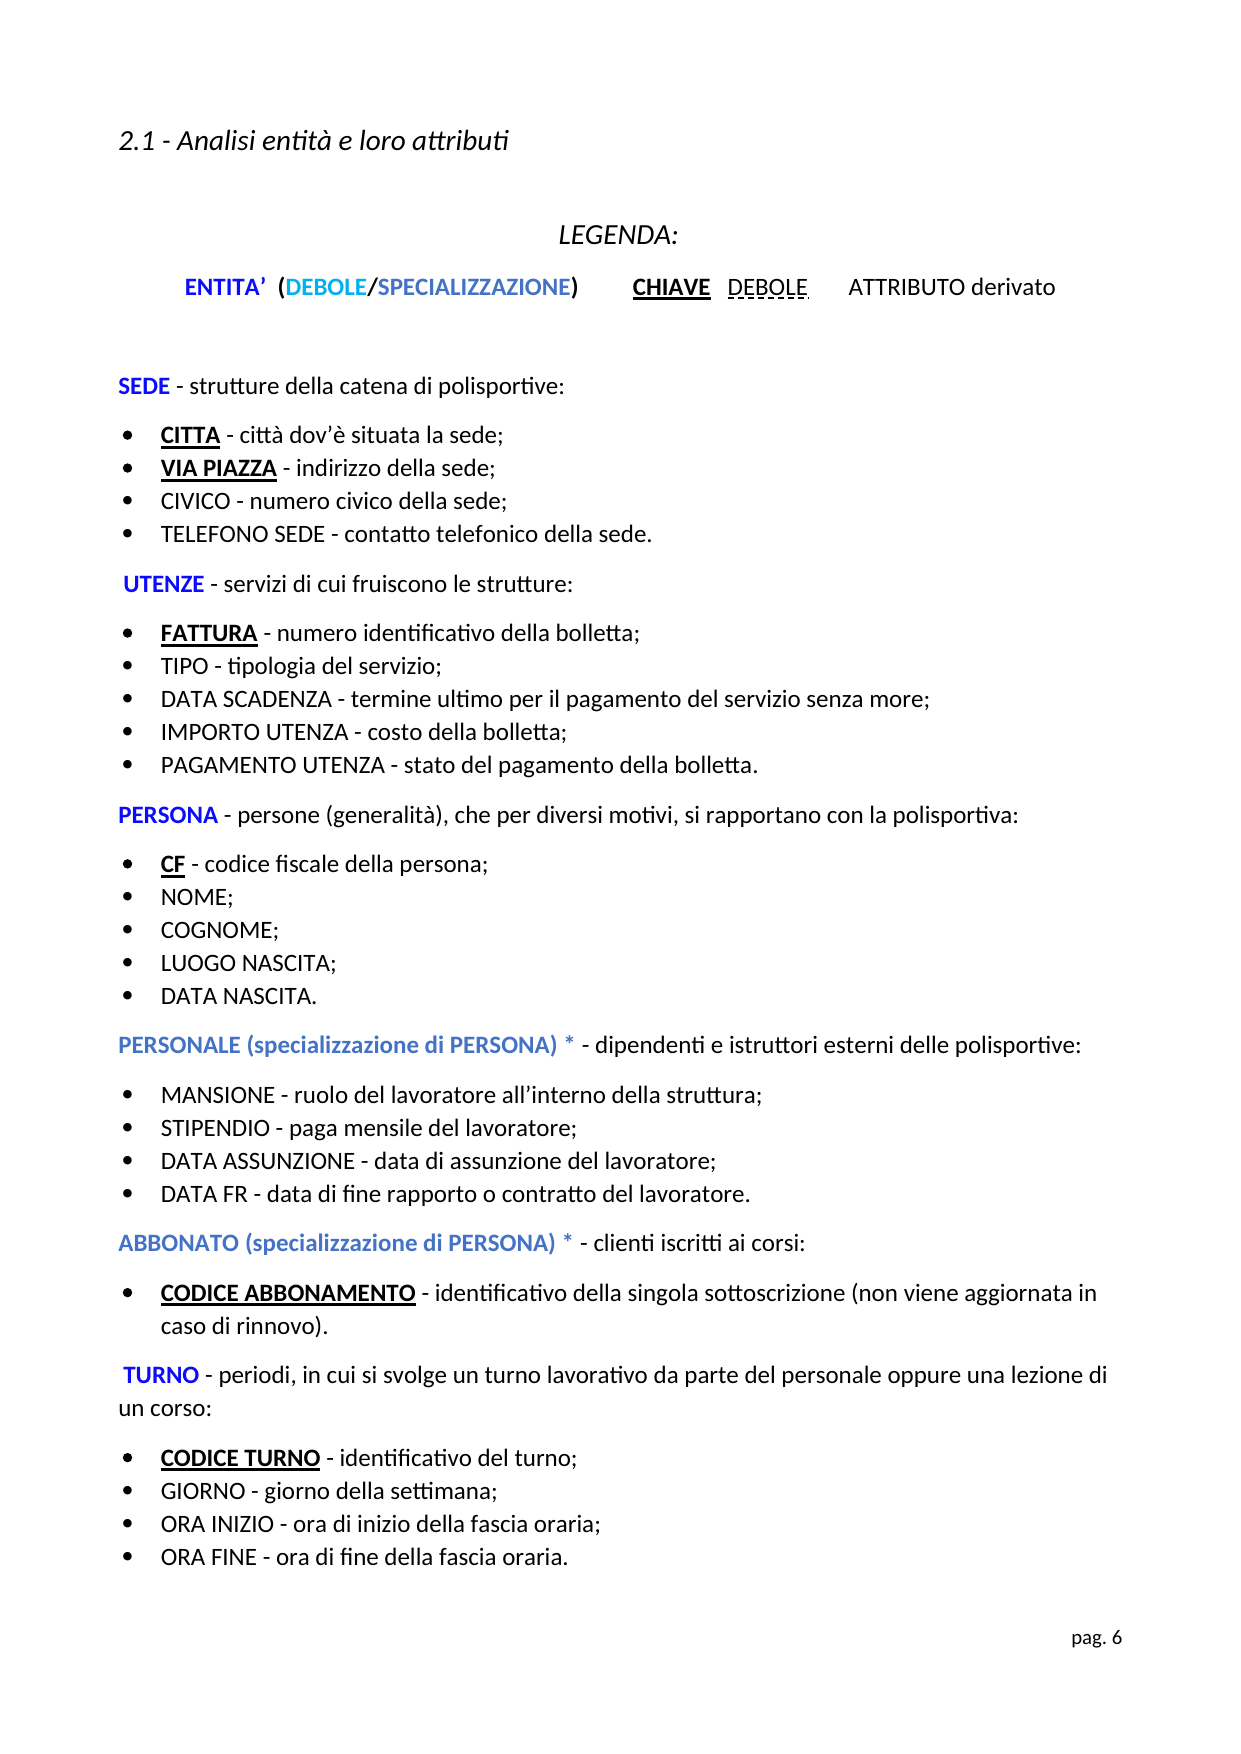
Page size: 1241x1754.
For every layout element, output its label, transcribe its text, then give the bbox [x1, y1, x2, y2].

list DATA NASCITA. [123, 980, 1122, 1011]
list ORA FINE - ora di fine della fascia oraria. [123, 1541, 1122, 1571]
list DATA FR - data di fine rapporto o contratto del lavoratore. [123, 1178, 1122, 1208]
text TURNO - periodi, in cui si svolge un turno lavorativo da parte del personale oppure una lezione di un corso: [118, 1360, 1122, 1423]
list ORA INIZIO - ora di inizio della fascia oraria; [123, 1508, 1122, 1538]
list CODICE ABBONAMENTO - identificativo della singola sottoscrizione (non viene aggiornata in caso di rinnovo). [123, 1277, 1122, 1341]
list CODICE TURNO - identificativo del turno; [123, 1442, 1122, 1473]
list CF - codice fiscale della persona; [123, 848, 1122, 879]
list TIPO - tipologia del servizio; [123, 651, 1122, 681]
list CIVICO - numero civico della sede; [123, 486, 1122, 516]
list STIPENDIO - paga mensile del lavoratore; [123, 1112, 1122, 1143]
text SEDE - strutture della catena di polisportive: [118, 370, 1122, 401]
text ABBONATO (specializzazione di PERSONA) * - clienti iscritti ai corsi: [118, 1228, 1122, 1258]
list COGNOME; [123, 914, 1122, 945]
list NOME; [123, 881, 1122, 912]
subtitle 2.1 - Analisi entità e loro attributi [118, 122, 1122, 158]
list IMPORTO UTENZA - costo della bolletta; [123, 716, 1122, 747]
text UTENZE - servizi di cui fruiscono le strutture: [118, 568, 1122, 598]
text PERSONALE (specializzazione di PERSONA) * - dipendenti e istruttori esterni delle polisportive: [118, 1030, 1122, 1060]
list MANSIONE - ruolo del lavoratore all’interno della struttura; [123, 1079, 1122, 1110]
text PERSONA - persone (generalità), che per diversi motivi, si rapportano con la polisportiva: [118, 799, 1122, 829]
list GIORNO - giorno della settimana; [123, 1475, 1122, 1506]
list VIA PIAZZA - indirizzo della sede; [123, 453, 1122, 483]
list DATA SCADENZA - termine ultimo per il pagamento del servizio senza more; [123, 683, 1122, 714]
list FATTURA - numero identificativo della bolletta; [123, 618, 1122, 648]
list PAGAMENTO UTENZA - stato del pagamento della bolletta. [123, 749, 1122, 780]
list CITTA - città dov’è situata la sede; [123, 420, 1122, 450]
list DATA ASSUNZIONE - data di assunzione del lavoratore; [123, 1145, 1122, 1176]
list TELEFONO SEDE - contatto telefonico della sede. [123, 518, 1122, 549]
text ENTITA’ (DEBOLE/SPECIALIZZAZIONE) CHIAVE DEBOLE ATTRIBUTO derivato [118, 271, 1122, 301]
text LEGENDA: [118, 216, 1122, 251]
list LUOGO NASCITA; [123, 947, 1122, 978]
